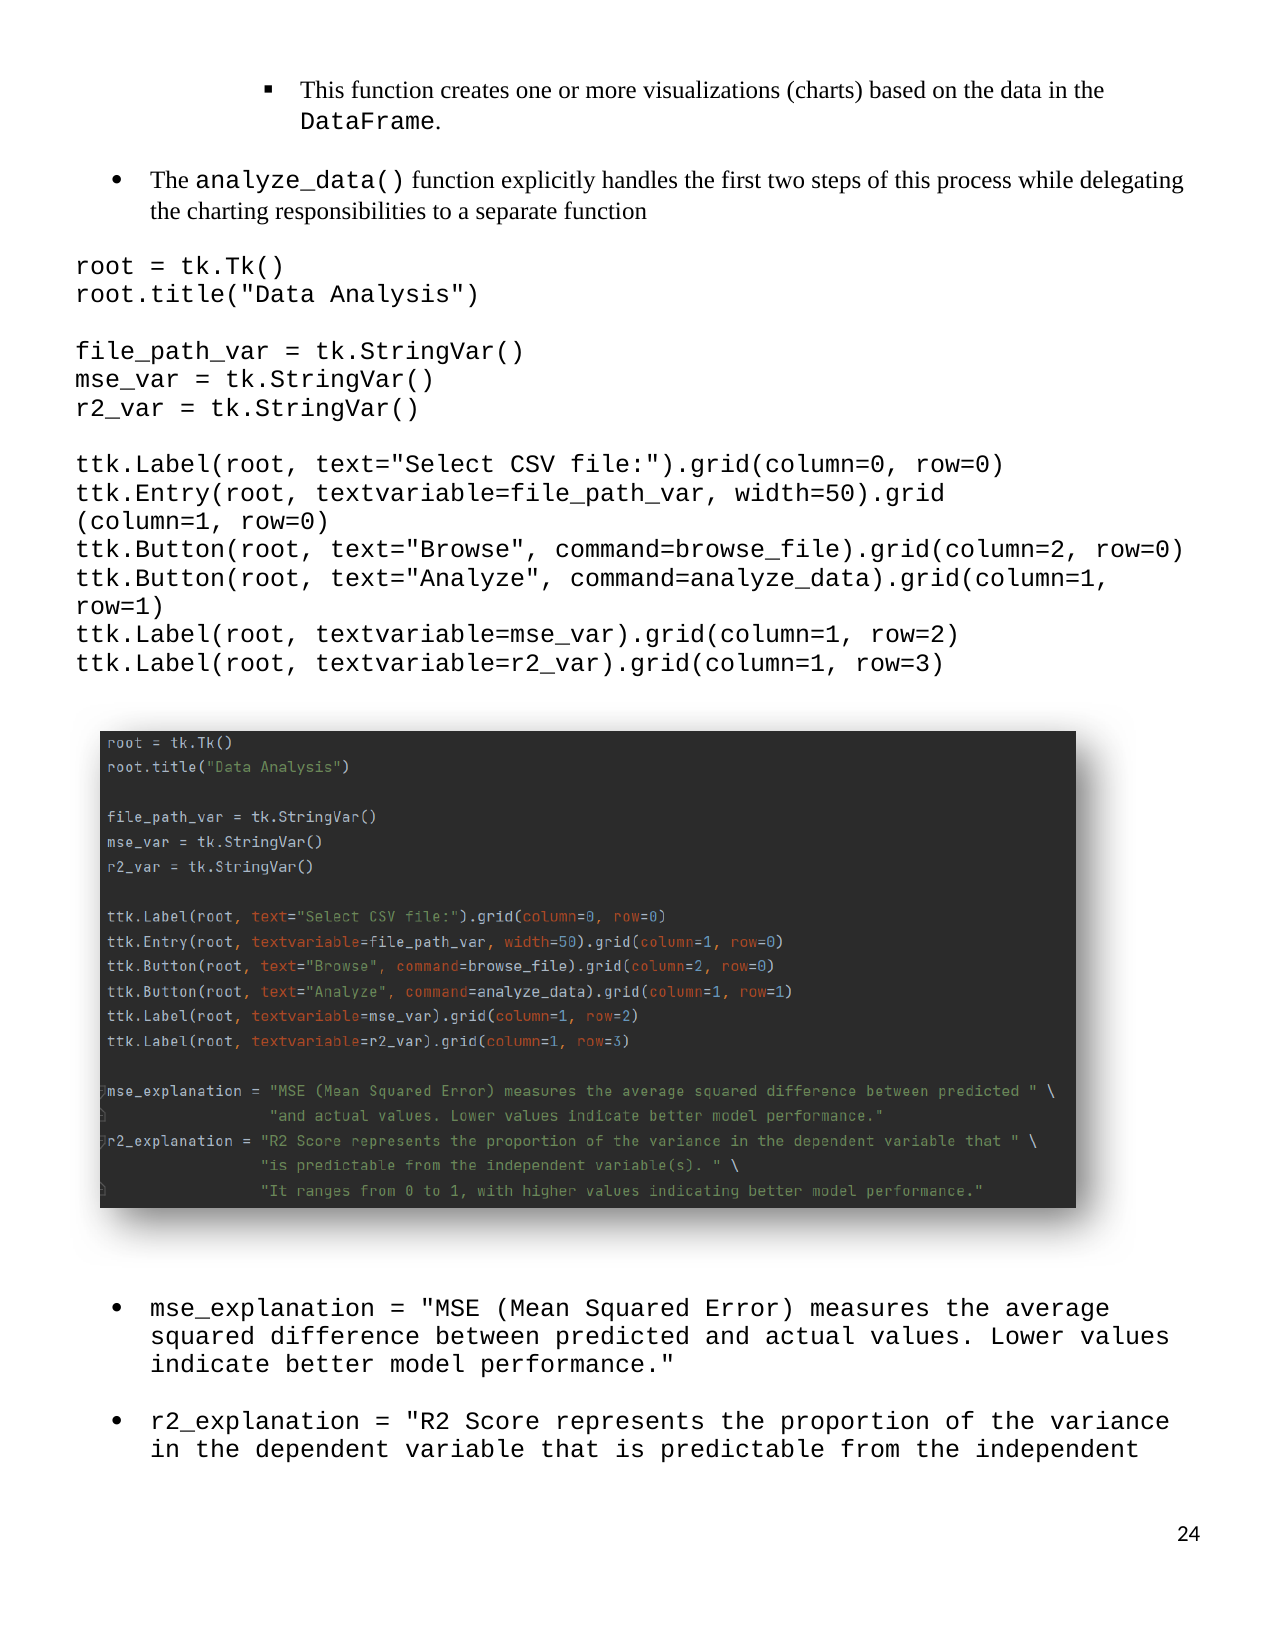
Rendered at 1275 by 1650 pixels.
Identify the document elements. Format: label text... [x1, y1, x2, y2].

text root.title("Data Analysis") [75, 282, 1200, 310]
text r2_var = tk.StringVar() [75, 395, 1200, 424]
text ttk.Entry(root, textvariable=file_path_var, width=50).grid [75, 480, 1200, 509]
text ttk.Label(root, text="Select CSV file:").grid(column=0, row=0) [75, 452, 1200, 480]
text root = tk.Tk() [75, 254, 1200, 282]
text ttk.Label(root, textvariable=mse_var).grid(column=1, row=2) [75, 622, 1200, 650]
list mse_explanation = "MSE (Mean Squared Error) measures the average squared difference between predicted and actual values. Lower values indicate better model performance." [112, 1295, 1200, 1380]
picture [100, 731, 1076, 1208]
text ttk.Button(root, text="Analyze", command=analyze_data).grid(column=1, row=1) [75, 565, 1200, 622]
text file_path_var = tk.StringVar() [75, 339, 1200, 367]
text mse_var = tk.StringVar() [75, 367, 1200, 395]
text ttk.Button(root, text="Browse", command=browse_file).grid(column=2, row=0) [75, 537, 1200, 565]
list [112, 1409, 1200, 1465]
text (column=1, row=0) [75, 509, 1200, 537]
text ttk.Label(root, textvariable=r2_var).grid(column=1, row=3) [75, 650, 1200, 679]
list This function creates one or more visualizations (charts) based on the data in the DataFrame. [262, 75, 1200, 137]
list The analyze_data() function explicitly handles the first two steps of this process while delegating the charting responsibilities to a separate function [112, 165, 1200, 225]
